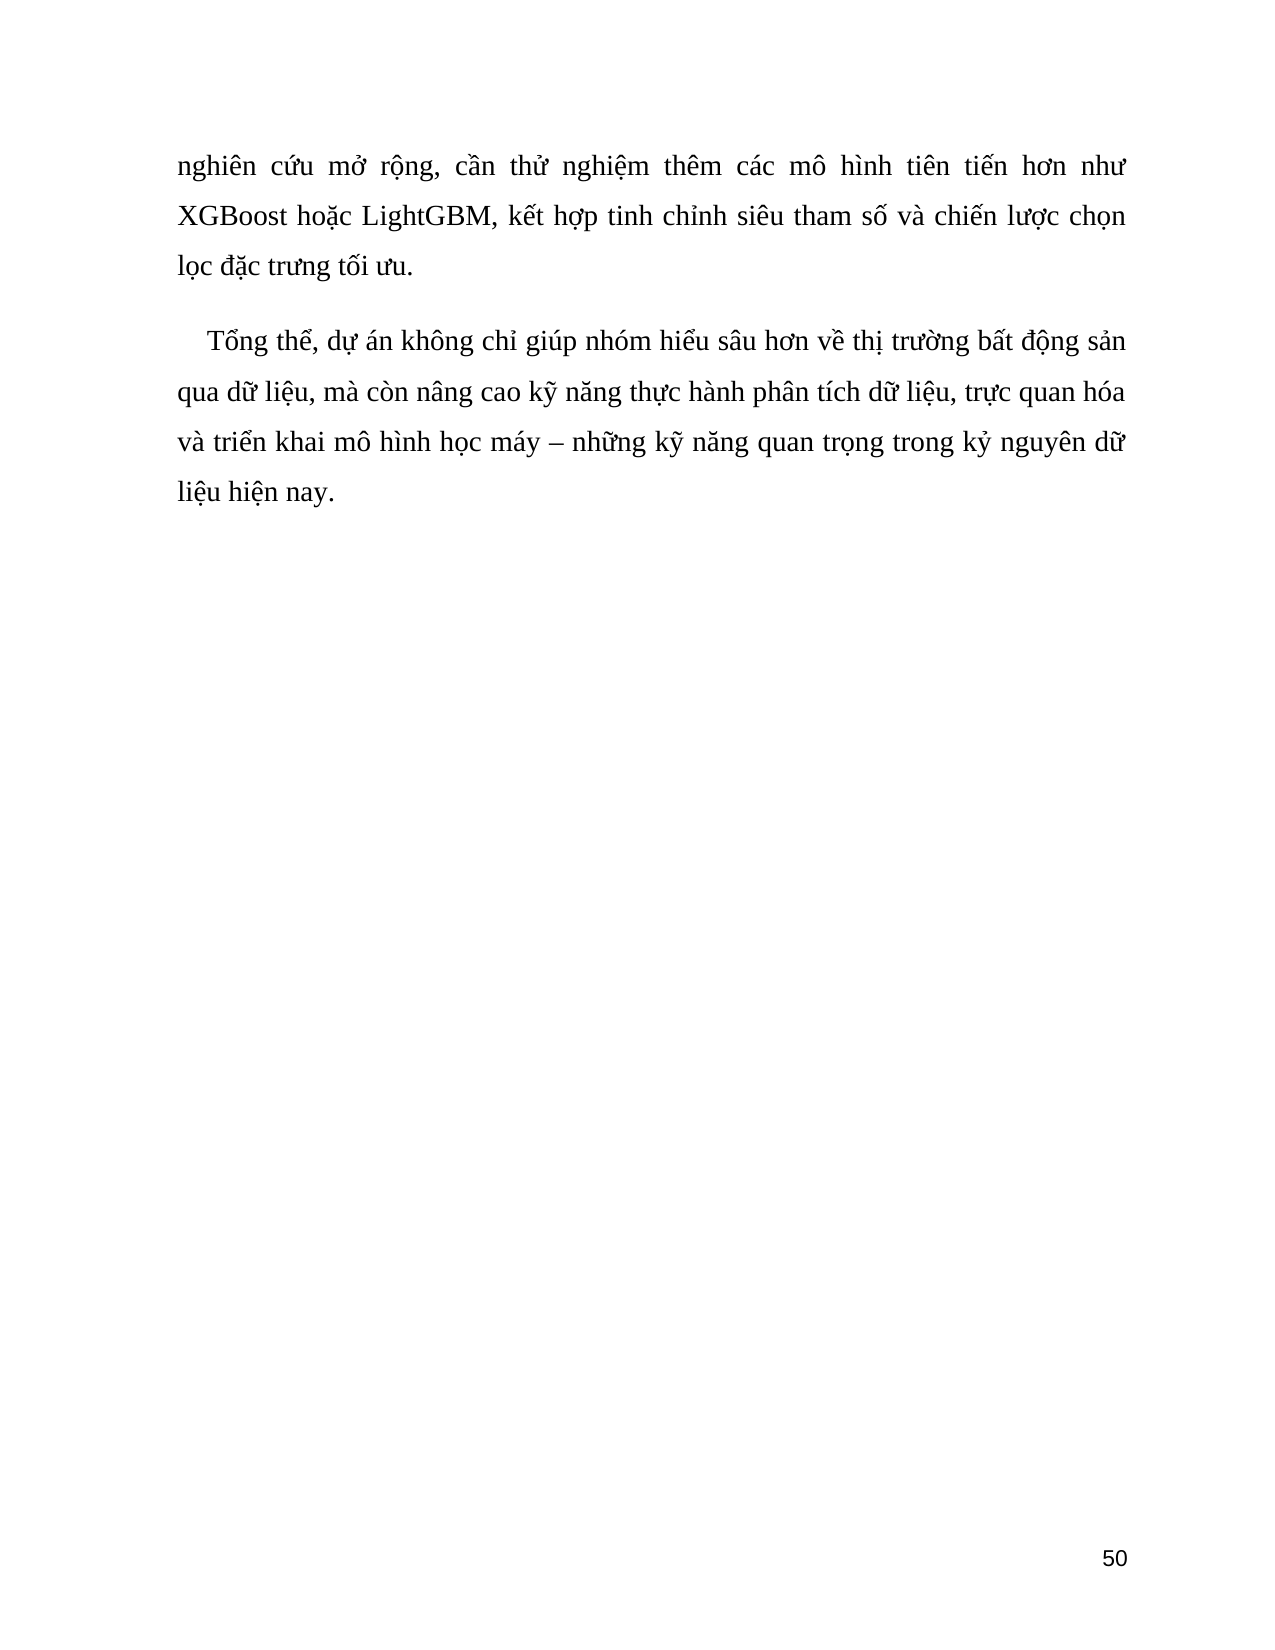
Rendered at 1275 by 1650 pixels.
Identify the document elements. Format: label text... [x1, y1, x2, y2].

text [177, 148, 1127, 282]
text Tổng thể, dự án không chỉ giúp nhóm hiểu sâu hơn về thị trường bất động sản qua dữ liệu, mà còn nâng cao kỹ năng thực hành phân tích dữ liệu, trực quan hóa và triển khai mô hình học máy – những kỹ năng quan trọng trong kỷ nguyên dữ liệu hiện nay. [177, 323, 1127, 508]
